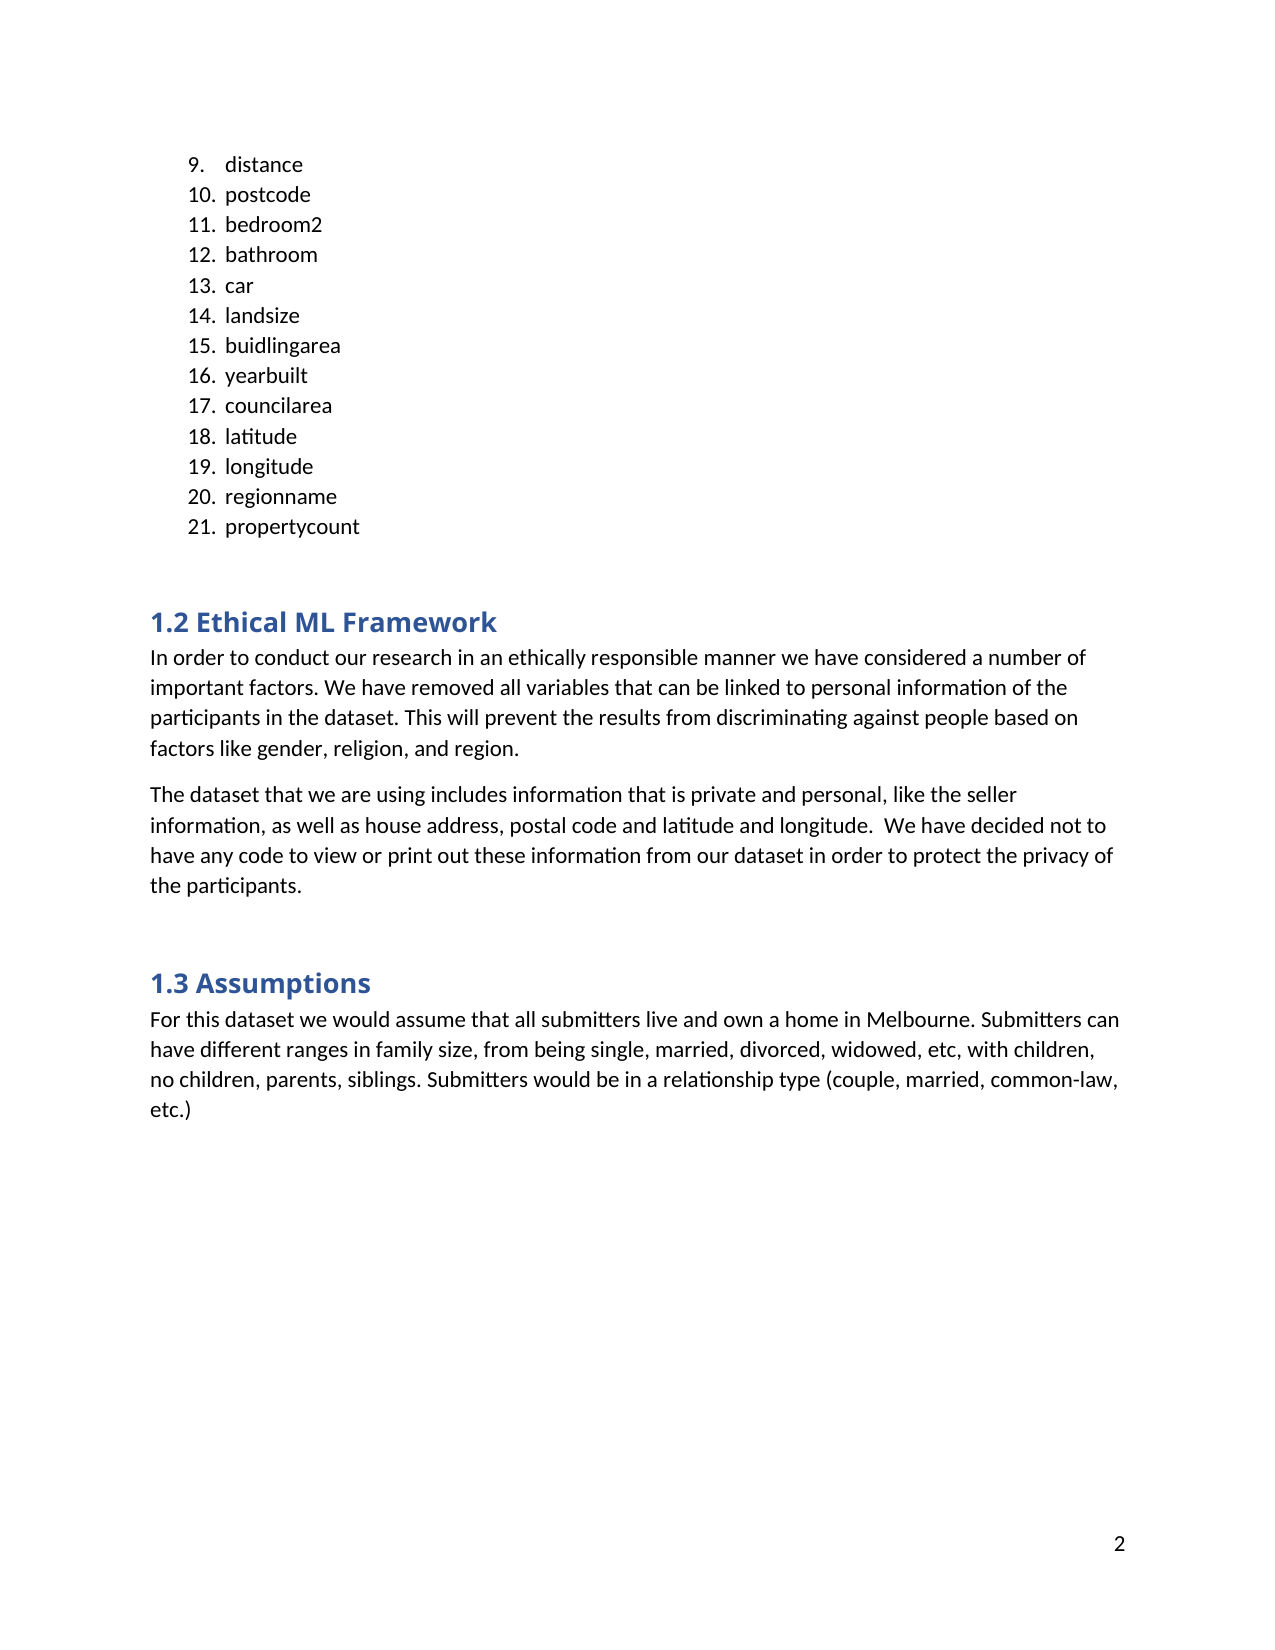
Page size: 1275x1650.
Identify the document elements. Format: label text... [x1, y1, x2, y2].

list postcode [187, 180, 1125, 208]
subtitle 1.2 Ethical ML Framework [150, 603, 1125, 640]
list landsize [187, 301, 1125, 329]
text The dataset that we are using includes information that is private and personal, like the seller information, as well as house address, postal code and latitude and longitude. We have decided not to have any code to view or print out these information from our dataset in order to protect the privacy of the participants. [150, 781, 1125, 899]
list bathroom [187, 241, 1125, 269]
list buidlingarea [187, 331, 1125, 359]
list regionname [187, 482, 1125, 510]
list latitude [187, 422, 1125, 450]
list councilarea [187, 392, 1125, 420]
list longitude [187, 452, 1125, 480]
list yearbuilt [187, 361, 1125, 389]
subtitle 1.3 Assumptions [150, 965, 1125, 1002]
list propertycount [187, 512, 1125, 541]
text For this dataset we would assume that all submitters live and own a home in Melbourne. Submitters can have different ranges in family size, from being single, married, divorced, widowed, etc, with children, no children, parents, siblings. Submitters would be in a relationship type (couple, married, common-law, etc.) [150, 1005, 1125, 1123]
list distance [187, 150, 1125, 178]
list car [187, 271, 1125, 299]
text In order to conduct our research in an ethically responsible manner we have considered a number of important factors. We have removed all variables that can be linked to personal information of the participants in the dataset. This will prevent the results from discriminating against people based on factors like gender, religion, and region. [150, 643, 1125, 762]
list bedroom2 [187, 210, 1125, 238]
